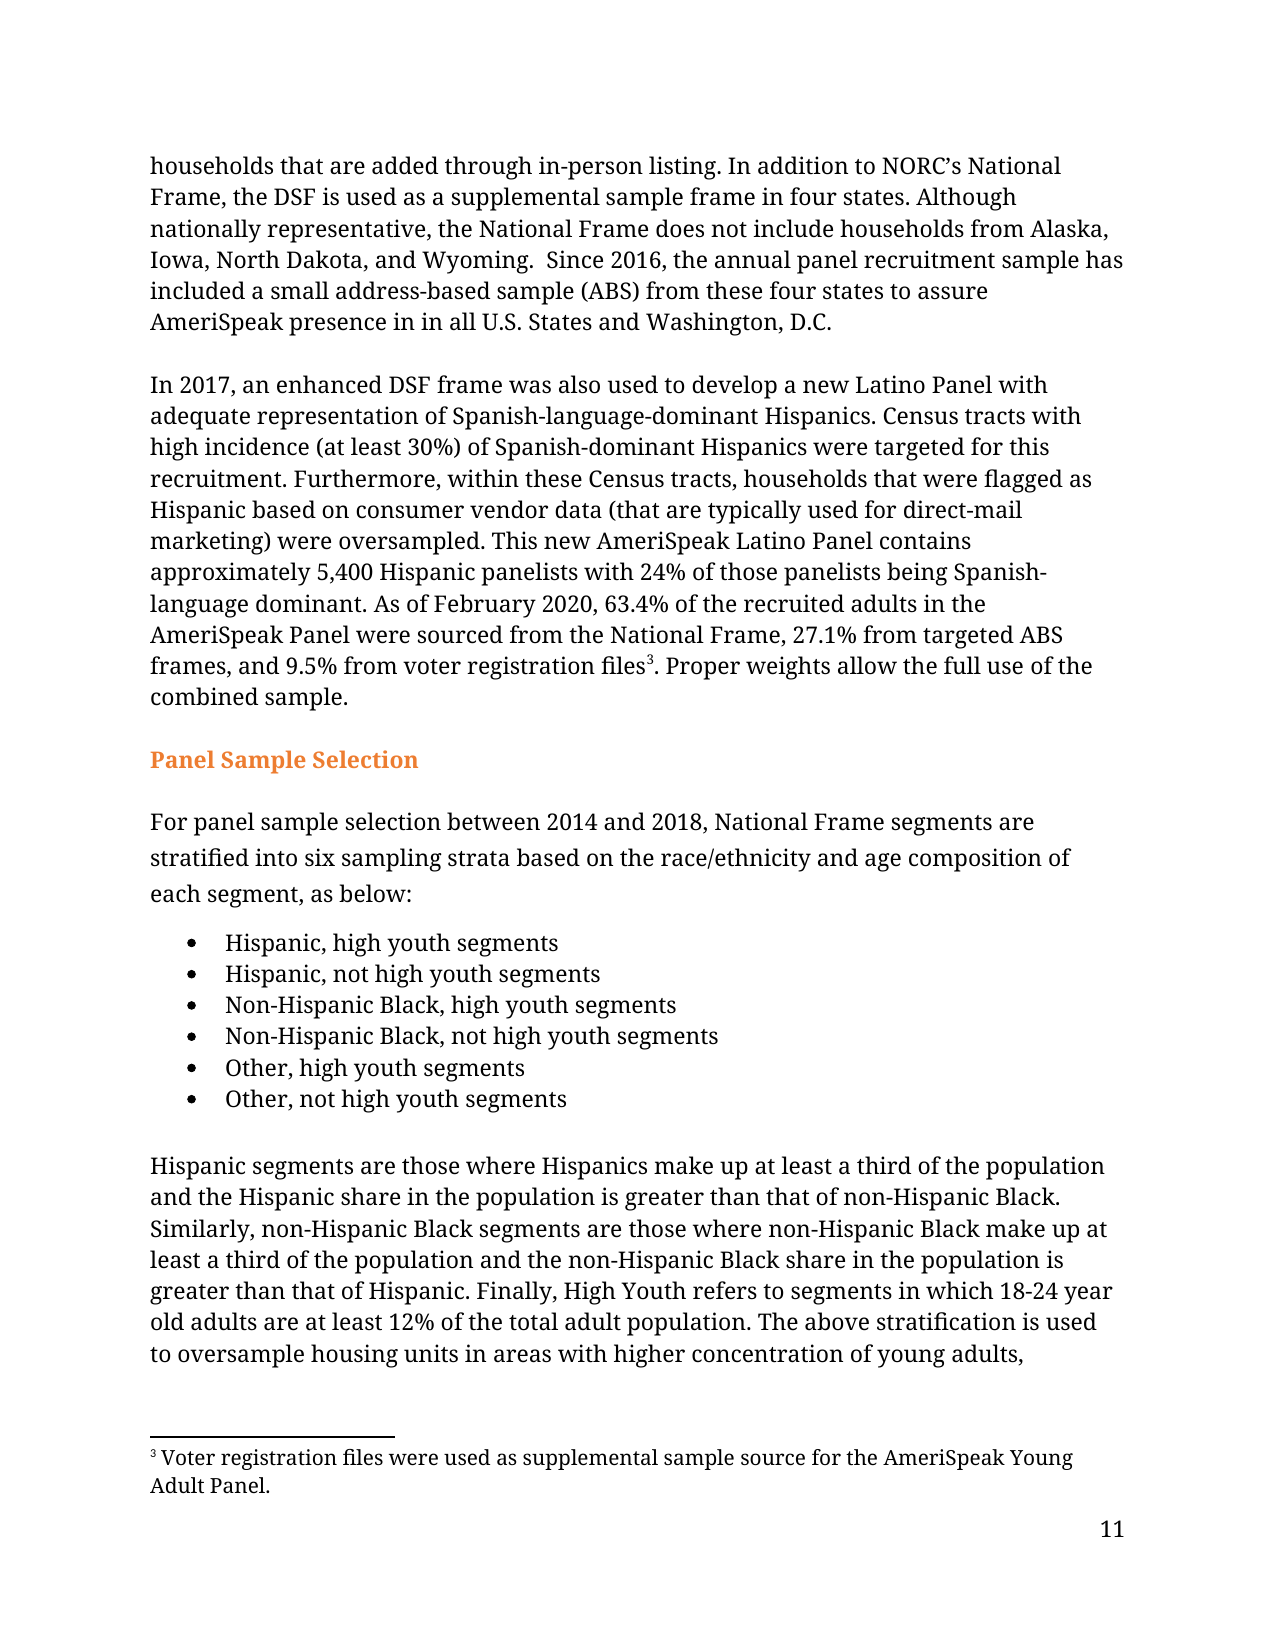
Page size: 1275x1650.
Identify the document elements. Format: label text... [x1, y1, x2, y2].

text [150, 1150, 1125, 1369]
list Non-Hispanic Black, high youth segments [187, 989, 1125, 1020]
text For panel sample selection between 2014 and 2018, National Frame segments are stratified into six sampling strata based on the race/ethnicity and age composition of each segment, as below: [150, 806, 1125, 909]
list Other, high youth segments [187, 1052, 1125, 1083]
list Non-Hispanic Black, not high youth segments [187, 1020, 1125, 1052]
list Hispanic, high youth segments [187, 927, 1125, 958]
text In 2017, an enhanced DSF frame was also used to develop a new Latino Panel with adequate representation of Spanish-language-dominant Hispanics. Census tracts with high incidence (at least 30%) of Spanish-dominant Hispanics were targeted for this recruitment. Furthermore, within these Census tracts, households that were flagged as Hispanic based on consumer vendor data (that are typically used for direct-mail marketing) were oversampled. This new AmeriSpeak Latino Panel contains approximately 5,400 Hispanic panelists with 24% of those panelists being Spanish-language dominant. As of February 2020, 63.4% of the recruited adults in the AmeriSpeak Panel were sourced from the National Frame, 27.1% from targeted ABS frames, and 9.5% from voter registration files. Proper weights allow the full use of the combined sample. [150, 369, 1125, 712]
list Hispanic, not high youth segments [187, 958, 1125, 989]
list Other, not high youth segments [187, 1083, 1125, 1114]
text Panel Sample Selection [150, 744, 1125, 775]
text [150, 150, 1125, 337]
